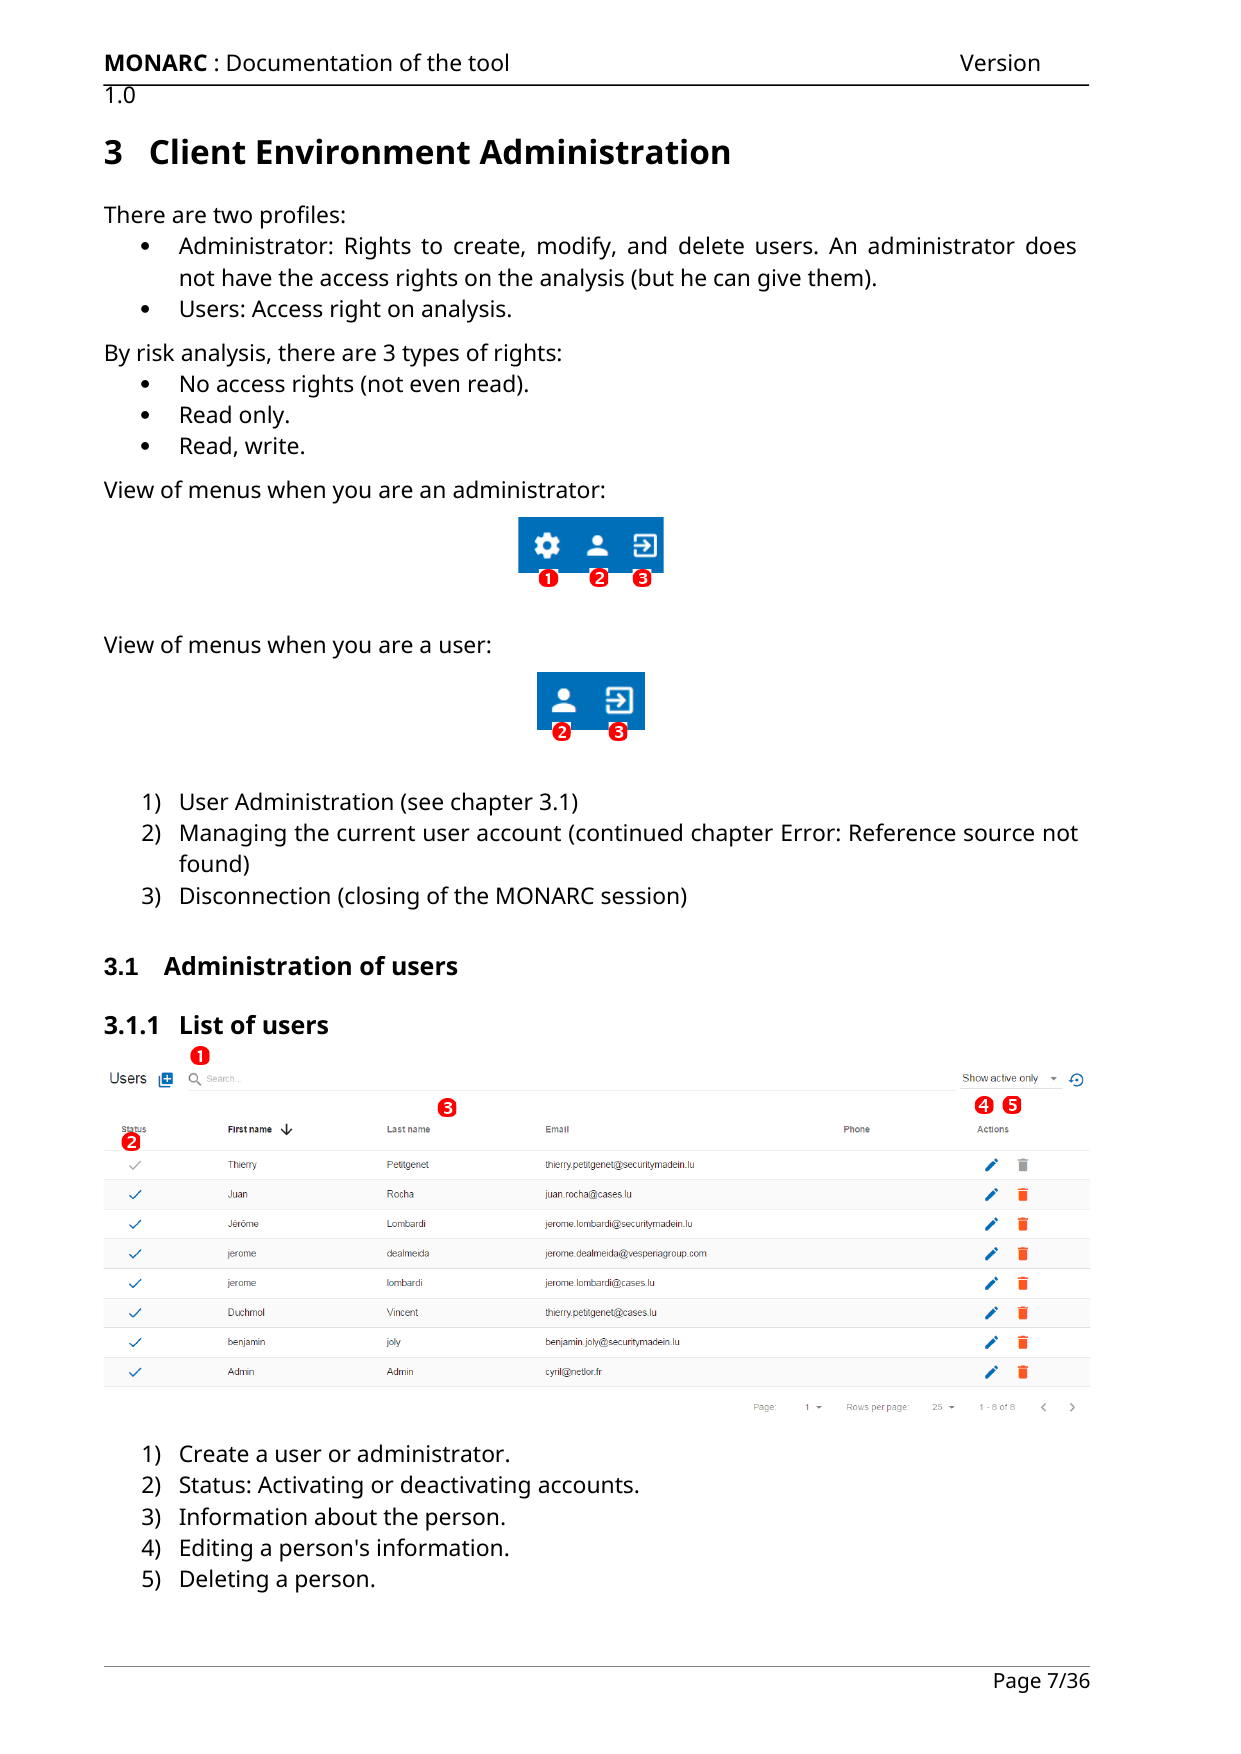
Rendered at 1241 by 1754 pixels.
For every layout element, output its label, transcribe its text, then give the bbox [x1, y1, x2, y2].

list Read only. [141, 399, 1078, 430]
list No access rights (not even read). [141, 368, 1078, 399]
subtitle Client Environment Administration [103, 128, 1090, 174]
picture [537, 672, 645, 741]
list User Administration (see chapter 3.1) [141, 786, 1078, 817]
list Status: Activating or deactivating accounts. [141, 1469, 1078, 1501]
text View of menus when you are a user: [103, 629, 1078, 660]
list Disconnection (closing of the MONARC session) [141, 879, 1078, 911]
list Information about the person. [141, 1501, 1078, 1532]
list Users: Access right on analysis. [141, 293, 1078, 324]
picture [518, 517, 664, 587]
list Create a user or administrator. [141, 1438, 1078, 1469]
picture [103, 1046, 1091, 1426]
list Administrator: Rights to create, modify, and delete users. An administrator does not have the access rights on the analysis (but he can give them). [141, 230, 1078, 293]
list Read, write. [141, 430, 1078, 461]
text View of menus when you are an administrator: [103, 474, 1078, 505]
list Deleting a person. [141, 1563, 1078, 1594]
text There are two profiles: [103, 199, 1078, 230]
subtitle List of users [103, 1007, 1090, 1041]
list Editing a person's information. [141, 1532, 1078, 1563]
text By risk analysis, there are 3 types of rights: [103, 336, 1078, 368]
subtitle Administration of users [103, 948, 1090, 982]
